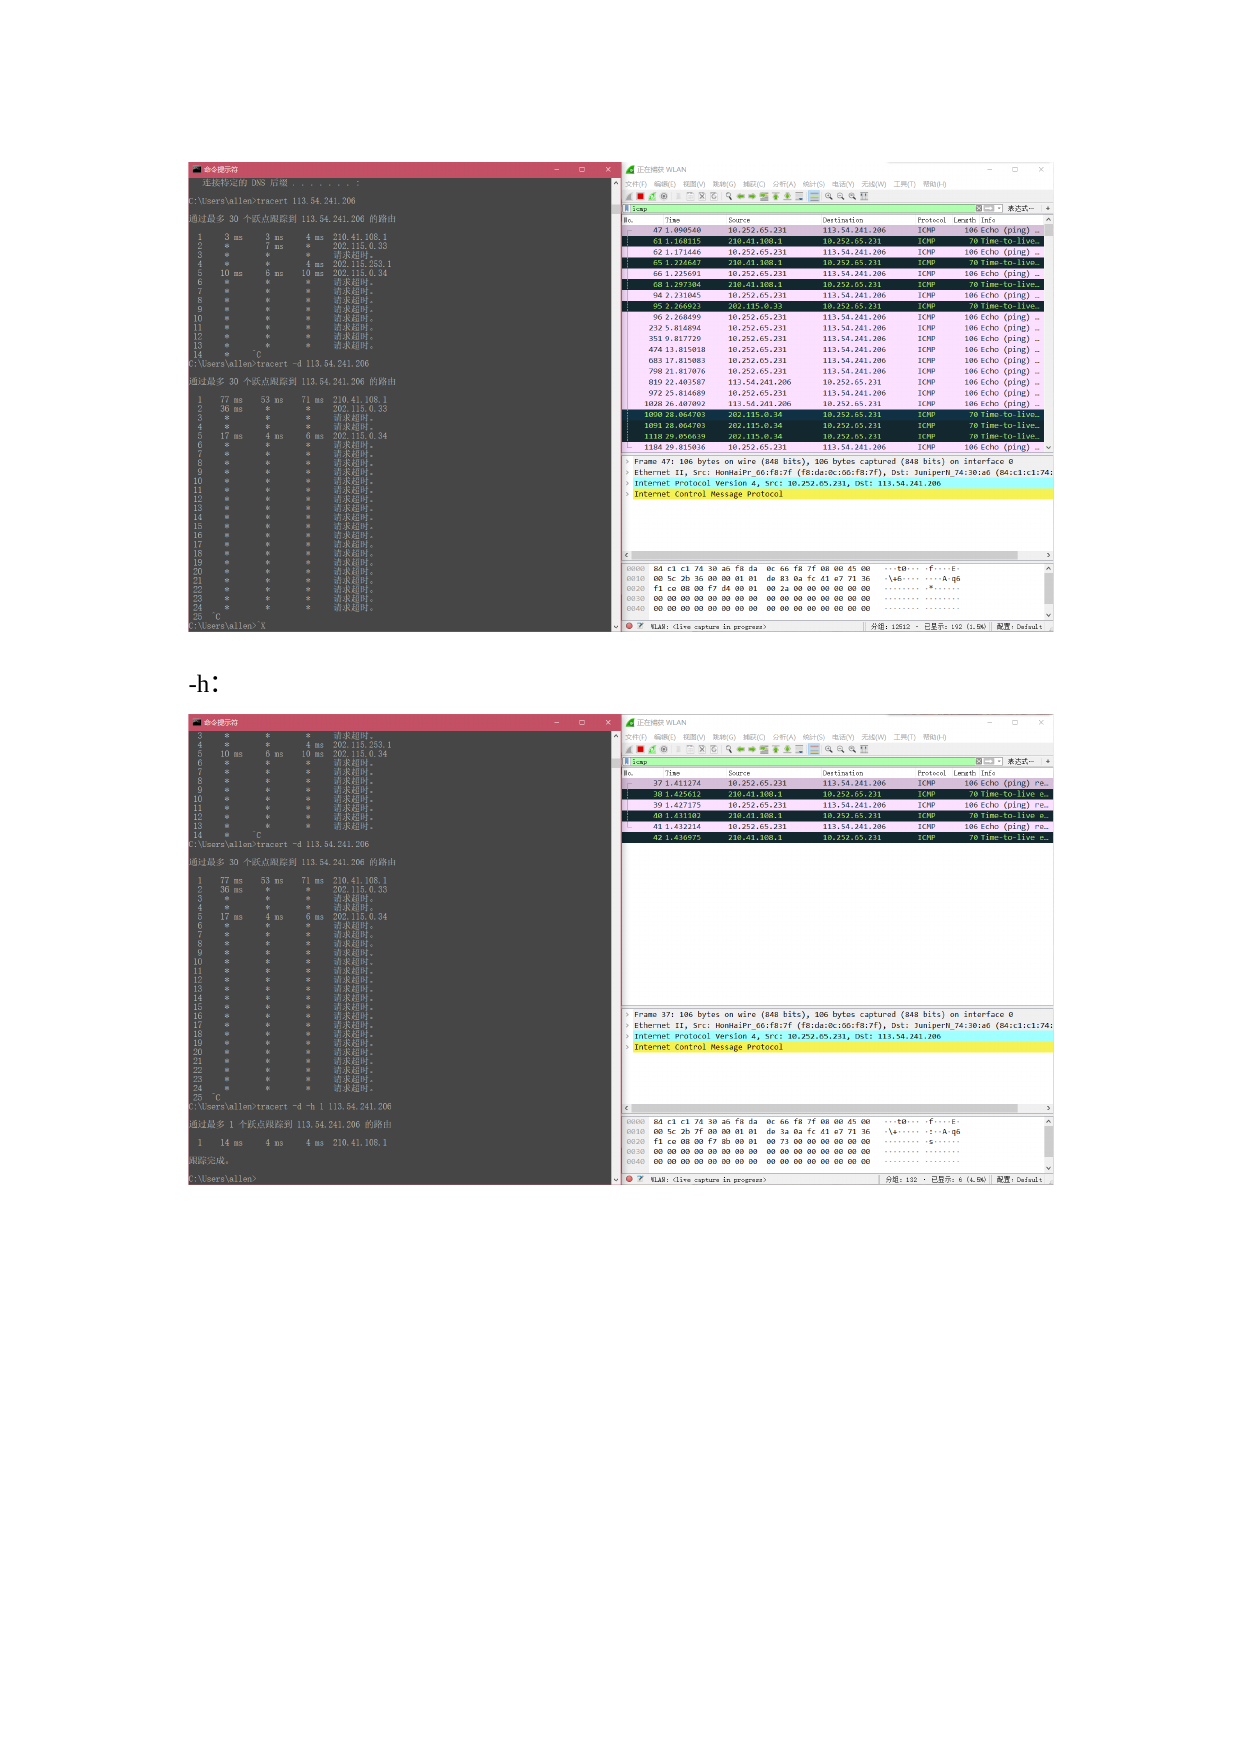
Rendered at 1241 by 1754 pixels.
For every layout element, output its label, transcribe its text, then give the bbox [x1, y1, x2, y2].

text -h： [188, 649, 1053, 714]
picture [188, 162, 1054, 632]
picture [188, 714, 1054, 1185]
